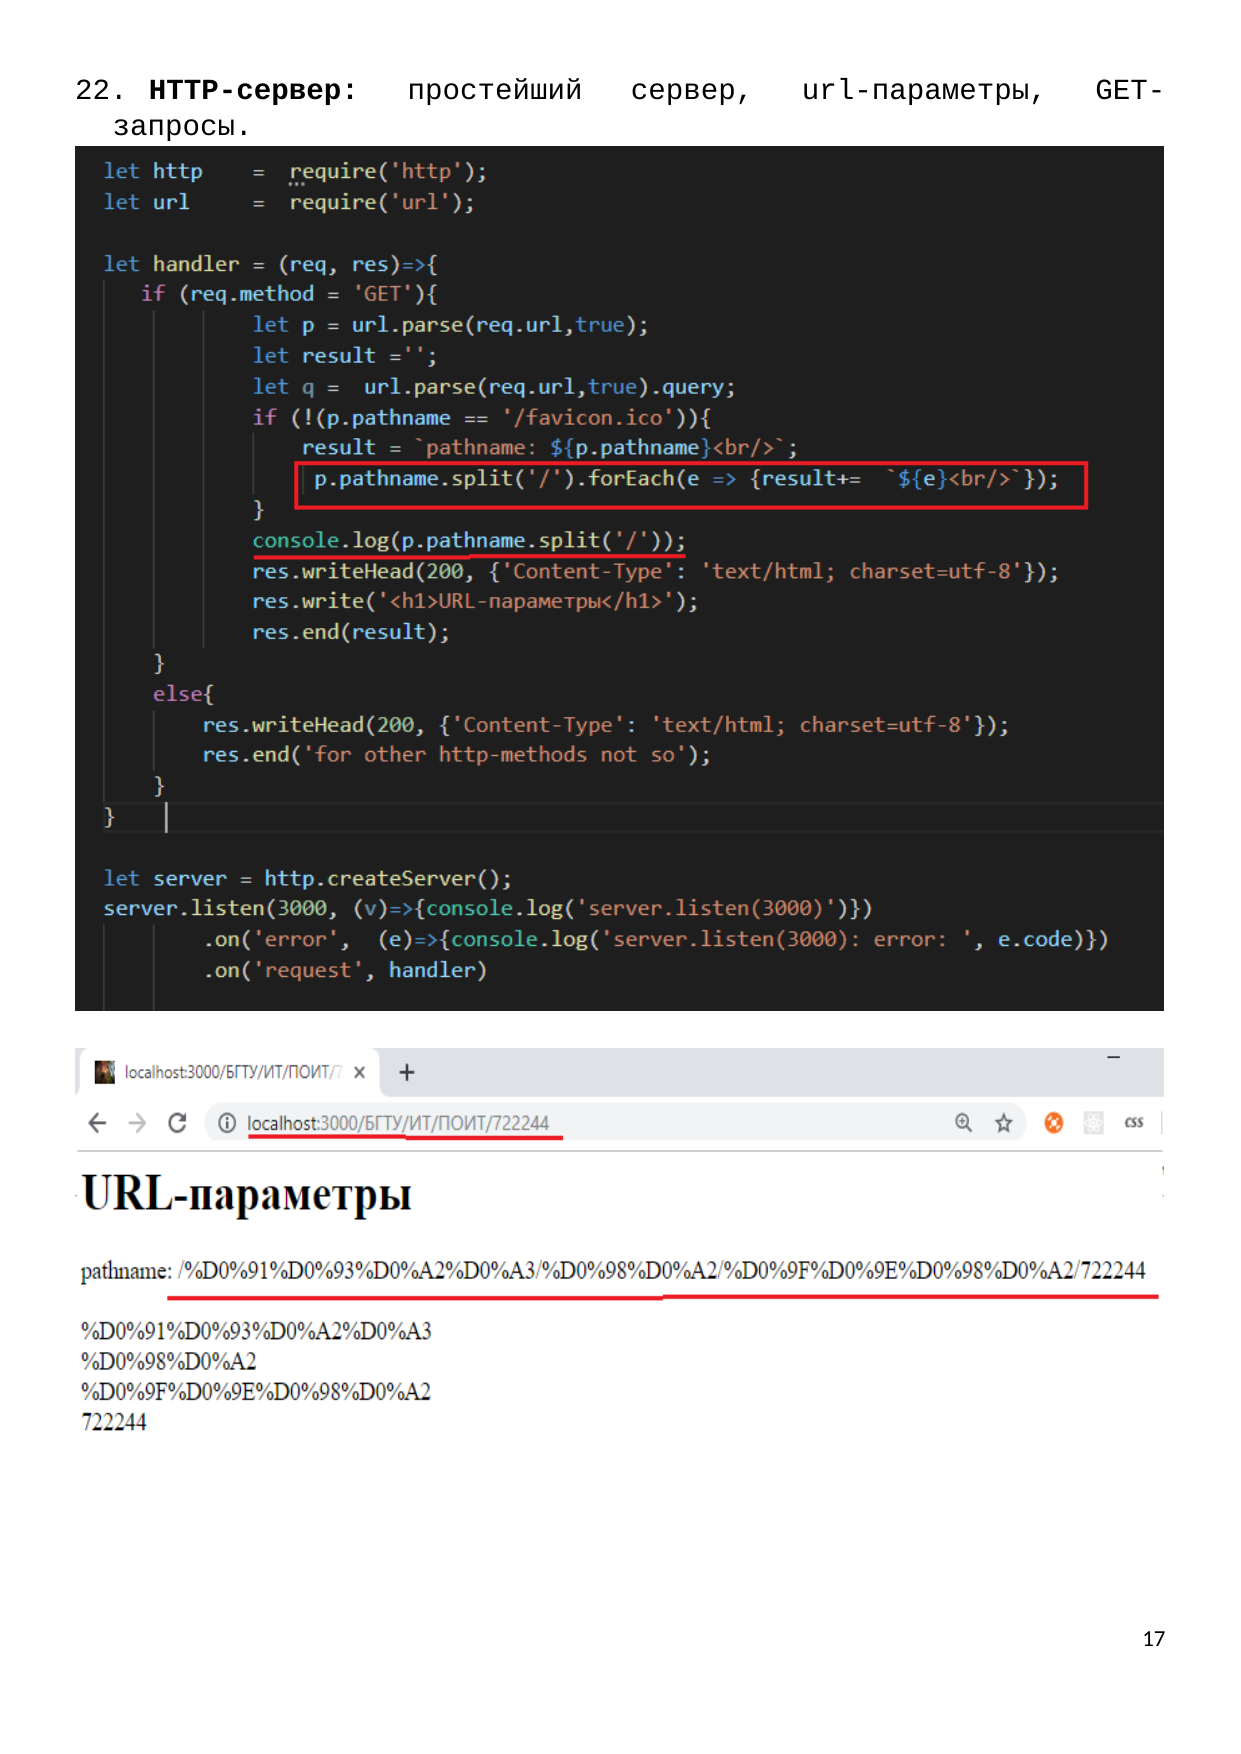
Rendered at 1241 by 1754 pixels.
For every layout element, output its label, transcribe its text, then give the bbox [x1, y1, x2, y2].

picture [75, 146, 1164, 1011]
list HTTP-сервер: простейший сервер, url-параметры, GET-запросы. [75, 75, 1165, 144]
picture [75, 1048, 1164, 1494]
